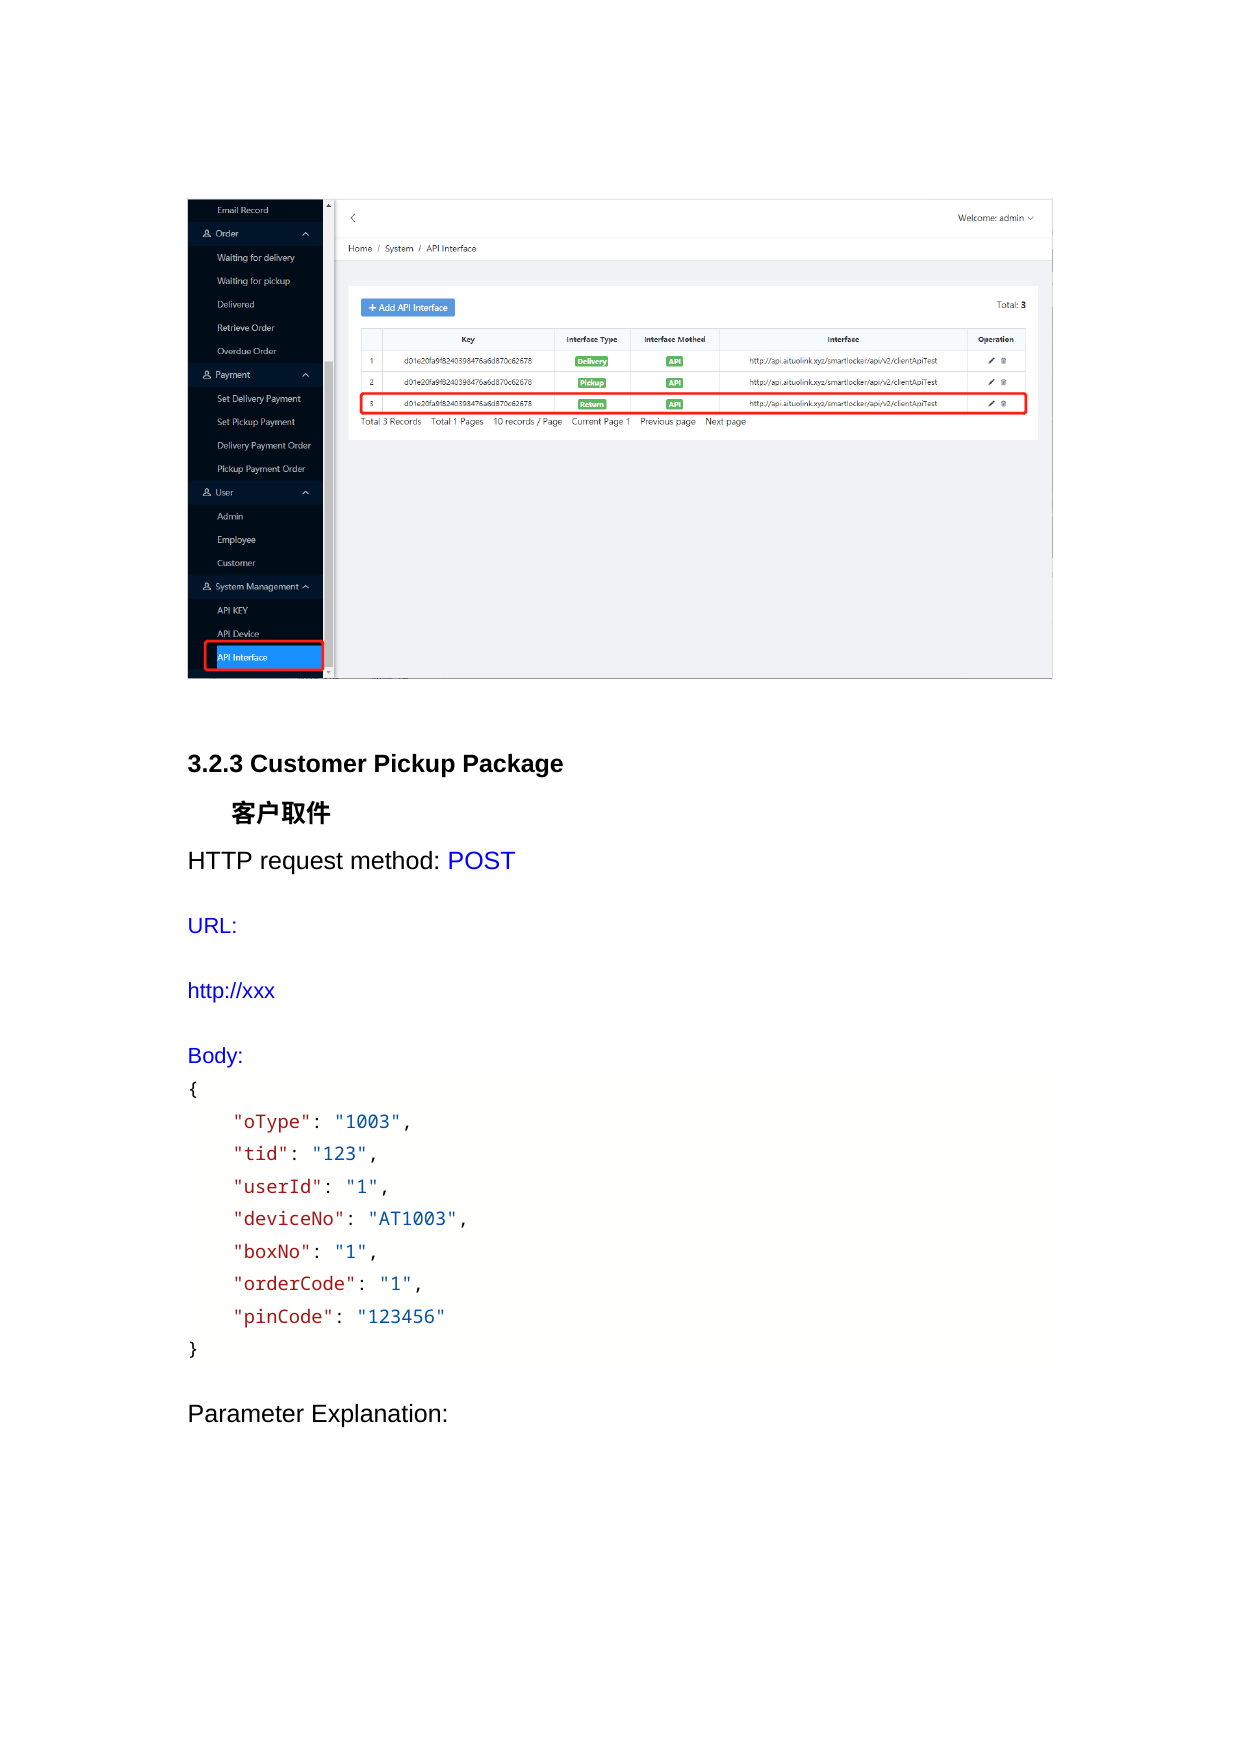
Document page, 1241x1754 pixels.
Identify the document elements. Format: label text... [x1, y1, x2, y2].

text URL: [187, 909, 1053, 942]
text "deviceNo": "AT1003", [187, 1202, 1053, 1234]
text "tid": "123", [187, 1137, 1053, 1169]
text "userId": "1", [187, 1169, 1053, 1202]
picture [187, 198, 1053, 679]
text "boxNo": "1", [187, 1234, 1053, 1267]
text } [187, 1332, 1053, 1364]
text HTTP request method: POST [187, 844, 1053, 877]
text "pinCode": "123456" [187, 1299, 1053, 1332]
text 客户取件 [187, 779, 1053, 844]
text Parameter Explanation: [187, 1397, 1053, 1429]
text "oType": "1003", [187, 1104, 1053, 1137]
text Body: [187, 1039, 1053, 1072]
text 3.2.3 Customer Pickup Package [187, 747, 1053, 779]
text "orderCode": "1", [187, 1267, 1053, 1299]
text http://xxx [187, 974, 1053, 1007]
text { [187, 1072, 1053, 1104]
